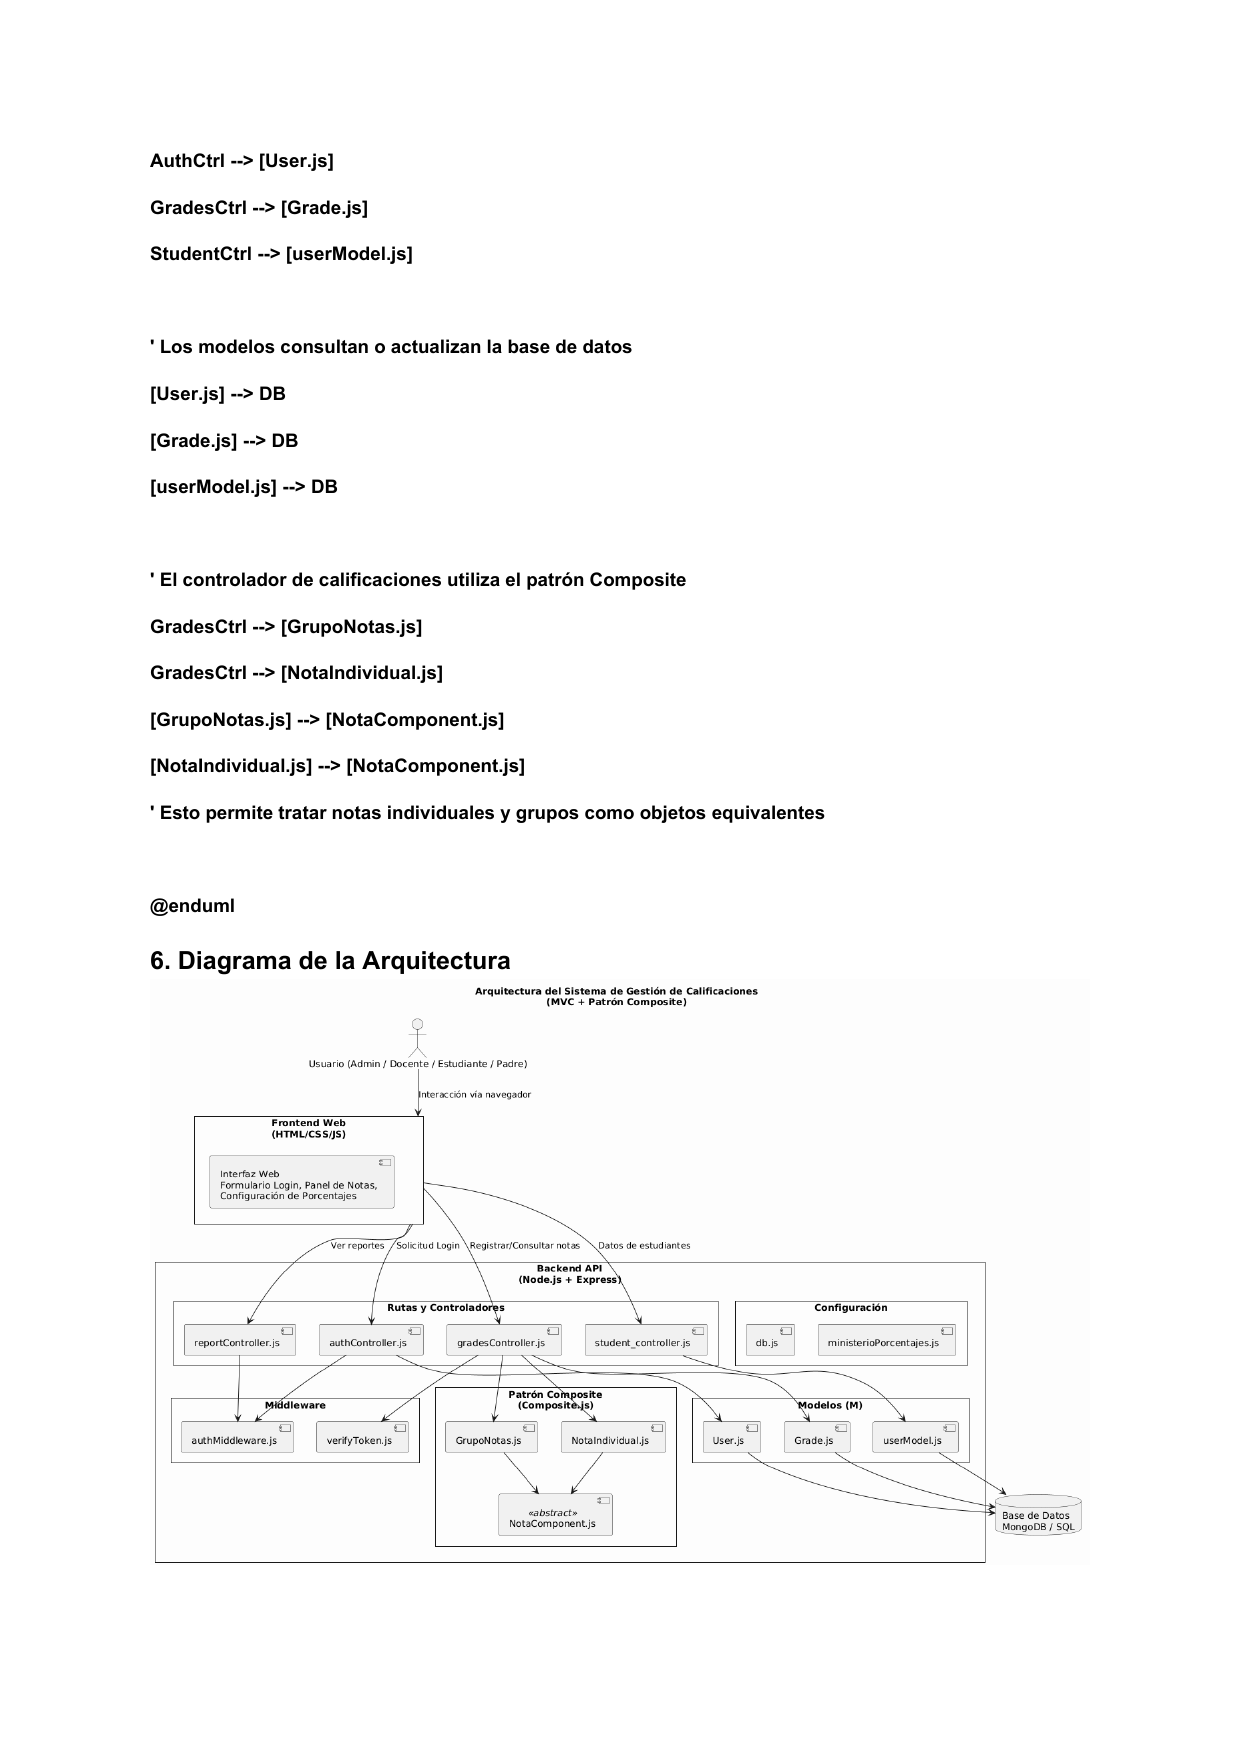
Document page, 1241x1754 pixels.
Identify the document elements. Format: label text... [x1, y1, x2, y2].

text ' Los modelos consultan o actualizan la base de datos [150, 336, 1090, 358]
text @enduml [150, 895, 1090, 917]
text [GrupoNotas.js] --> [NotaComponent.js] [150, 709, 1090, 730]
text GradesCtrl --> [GrupoNotas.js] [150, 616, 1090, 637]
text ' Esto permite tratar notas individuales y grupos como objetos equivalentes [150, 802, 1090, 823]
text GradesCtrl --> [Grade.js] [150, 197, 1090, 218]
text [NotaIndividual.js] --> [NotaComponent.js] [150, 755, 1090, 777]
text AuthCtrl --> [User.js] [150, 150, 1090, 172]
text [userModel.js] --> DB [150, 476, 1090, 497]
subtitle 6. Diagrama de la Arquitectura [150, 946, 1090, 979]
text [User.js] --> DB [150, 383, 1090, 404]
text ' El controlador de calificaciones utiliza el patrón Composite [150, 569, 1090, 591]
text StudentCtrl --> [userModel.js] [150, 243, 1090, 265]
text [Grade.js] --> DB [150, 429, 1090, 451]
picture [150, 979, 1091, 1565]
text GradesCtrl --> [NotaIndividual.js] [150, 662, 1090, 684]
